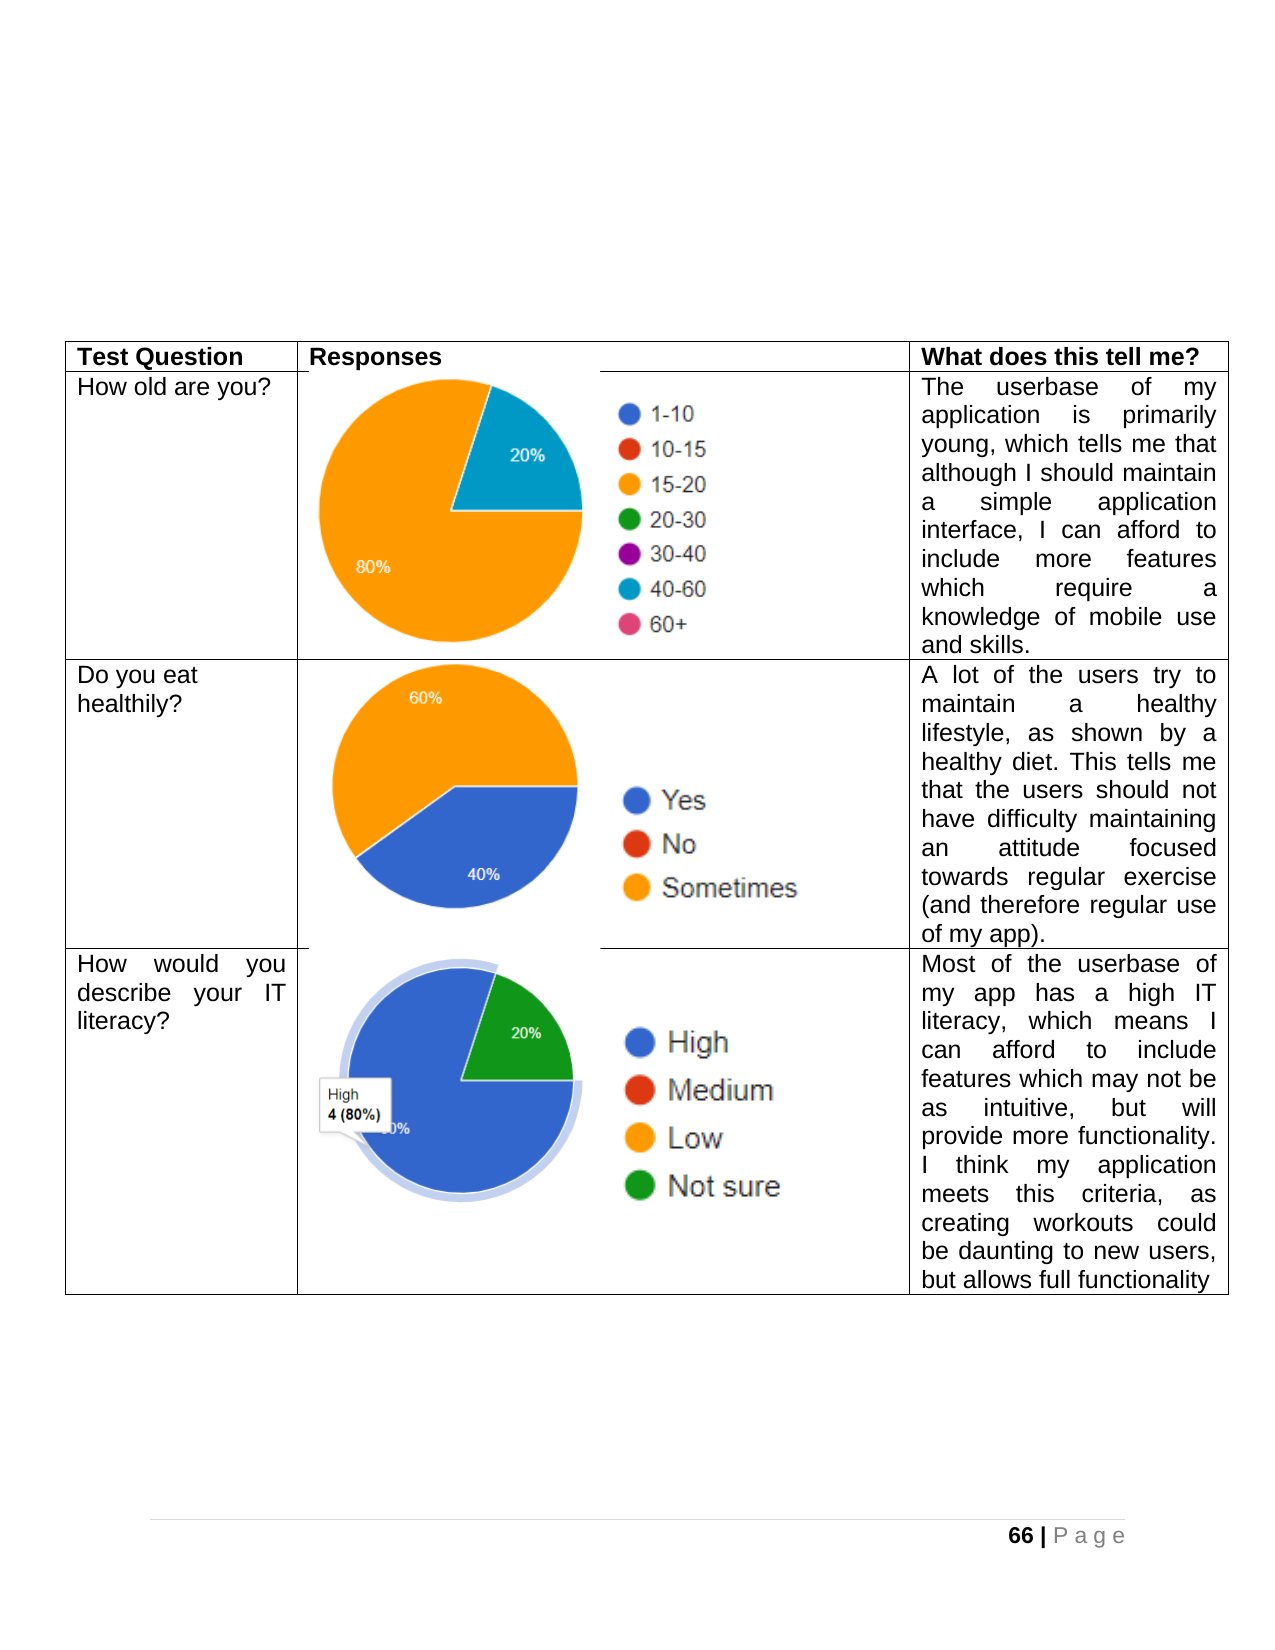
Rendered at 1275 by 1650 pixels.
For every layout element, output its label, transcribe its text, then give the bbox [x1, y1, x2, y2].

picture [308, 660, 829, 916]
table_cell The userbase of my application is primarily young, which tells me that although I should maintain a simple application interface, I can afford to include more features which require a knowledge of mobile use and skills. [910, 372, 1228, 659]
picture [308, 371, 737, 653]
table_cell Most of the userbase of my app has a high IT literacy, which means I can afford to include features which may not be as intuitive, but will provide more functionality. I think my application meets this criteria, as creating workouts could be daunting to new users, but allows full functionality [910, 949, 1228, 1294]
table_cell [298, 660, 909, 948]
table_cell [298, 372, 909, 659]
table_header Test Question [66, 342, 297, 371]
picture [308, 948, 836, 1213]
table_header What does this tell me? [910, 342, 1228, 371]
table_cell How old are you? [66, 372, 297, 659]
table_cell [298, 949, 909, 1294]
table_cell Do you eat healthily? [66, 660, 297, 948]
table_cell How would you describe your IT literacy? [66, 949, 297, 1294]
table_header Responses [298, 342, 909, 371]
table_cell A lot of the users try to maintain a healthy lifestyle, as shown by a healthy diet. This tells me that the users should not have difficulty maintaining an attitude focused towards regular exercise (and therefore regular use of my app). [910, 660, 1228, 948]
